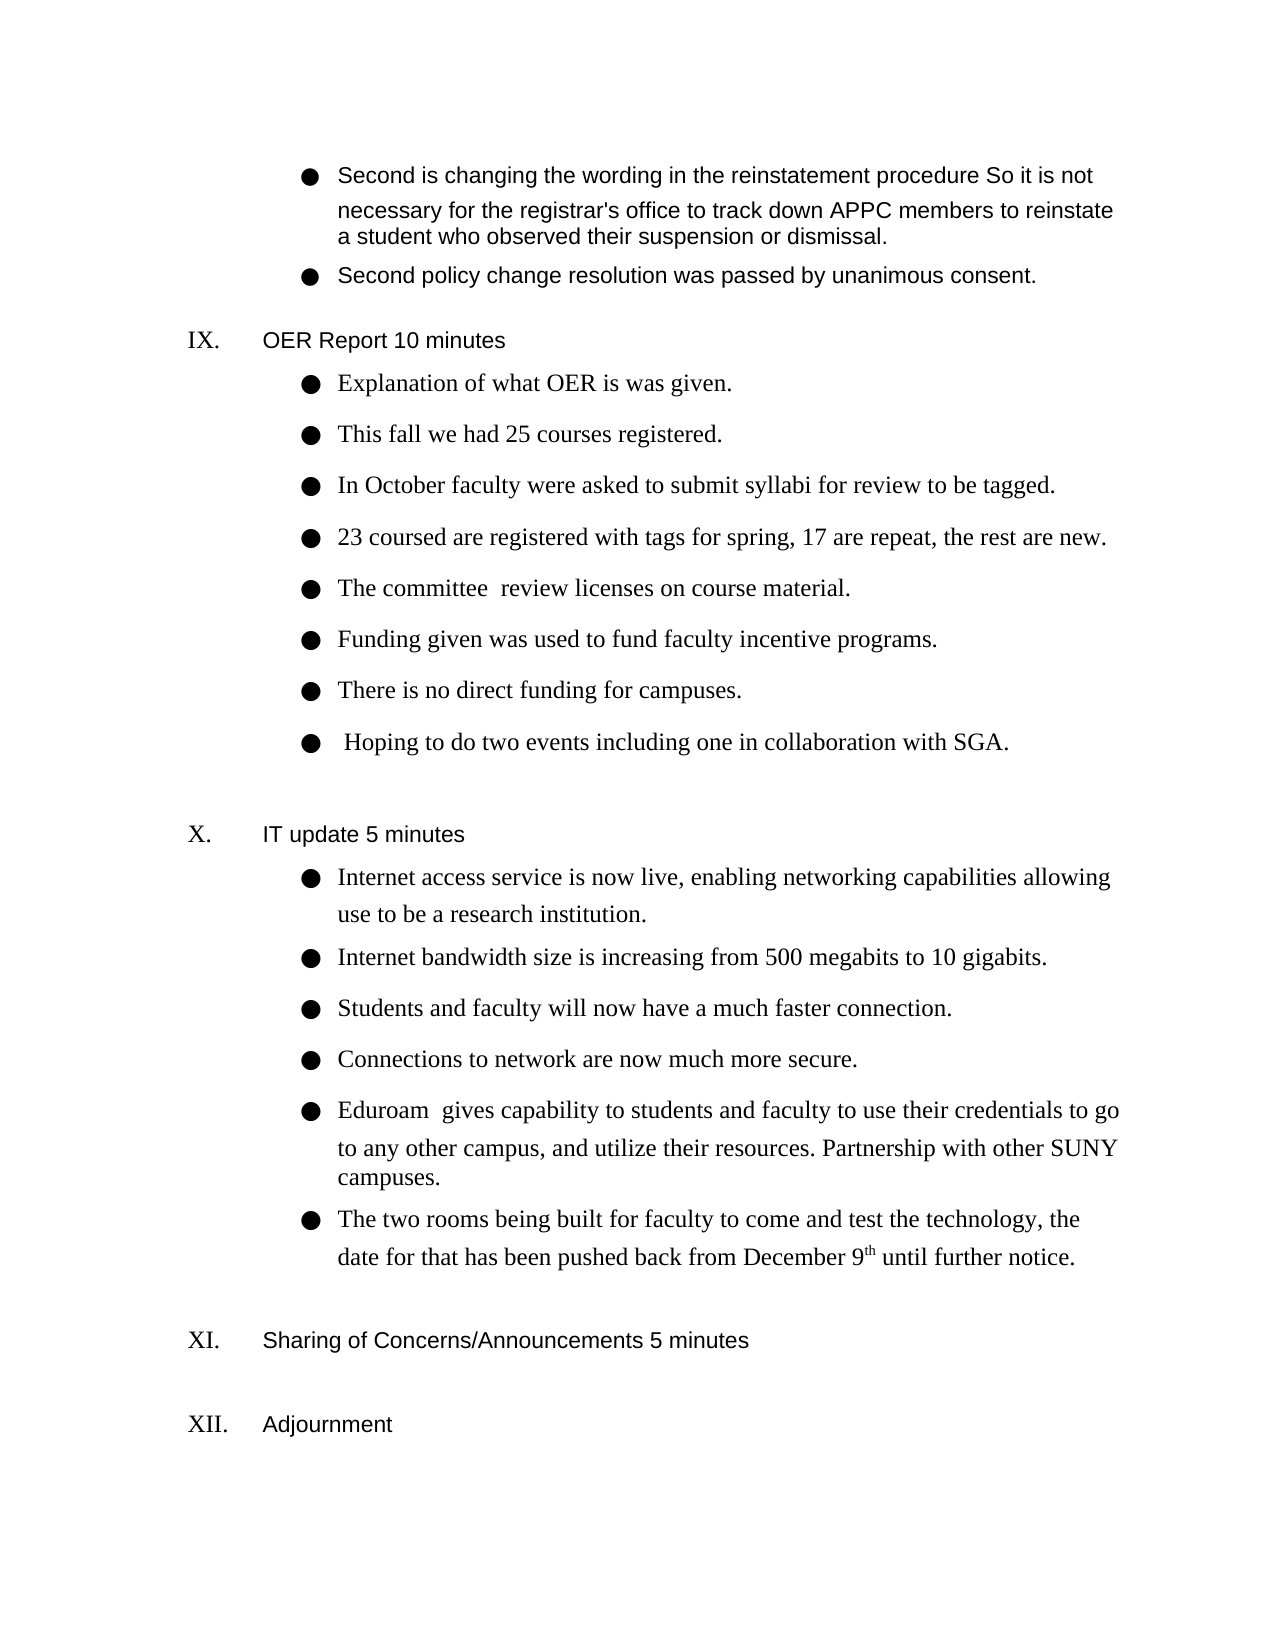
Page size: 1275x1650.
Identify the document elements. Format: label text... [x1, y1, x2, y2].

list Sharing of Concerns/Announcements 5 minutes [187, 1326, 1125, 1354]
list The committee review licenses on course material. [300, 559, 1125, 610]
list Adjournment [187, 1409, 1125, 1438]
list 23 coursed are registered with tags for spring, 17 are repeat, the rest are new. [300, 508, 1125, 559]
list IT update 5 minutes [187, 819, 1125, 848]
list The two rooms being built for faculty to come and test the technology, the date for that has been pushed back from December 9th until further notice. [300, 1191, 1125, 1271]
list Hoping to do two events including one in collaboration with SGA. [300, 713, 1125, 764]
list Students and faculty will now have a much faster connection. [300, 979, 1125, 1031]
list Second is changing the wording in the reinstatement procedure So it is not necessary for the registrar's office to track down APPC members to reinstate a student who observed their suspension or dismissal. [300, 150, 1125, 250]
list There is no direct funding for campuses. [300, 662, 1125, 713]
list Internet bandwidth size is increasing from 500 megabits to 10 gigabits. [300, 928, 1125, 979]
list OER Report 10 minutes [187, 325, 1125, 354]
list Funding given was used to fund faculty incentive programs. [300, 610, 1125, 662]
list Internet access service is now live, enabling networking capabilities allowing use to be a research institution. [300, 848, 1125, 928]
list In October faculty were asked to submit syllabi for review to be tagged. [300, 457, 1125, 508]
list Eduroam gives capability to students and faculty to use their credentials to go to any other campus, and utilize their resources. Partnership with other SUNY campuses. [300, 1082, 1125, 1191]
list This fall we had 25 courses registered. [300, 405, 1125, 457]
list Explanation of what OER is was given. [300, 354, 1125, 405]
list Connections to network are now much more secure. [300, 1031, 1125, 1082]
list Second policy change resolution was passed by unanimous consent. [300, 250, 1125, 297]
